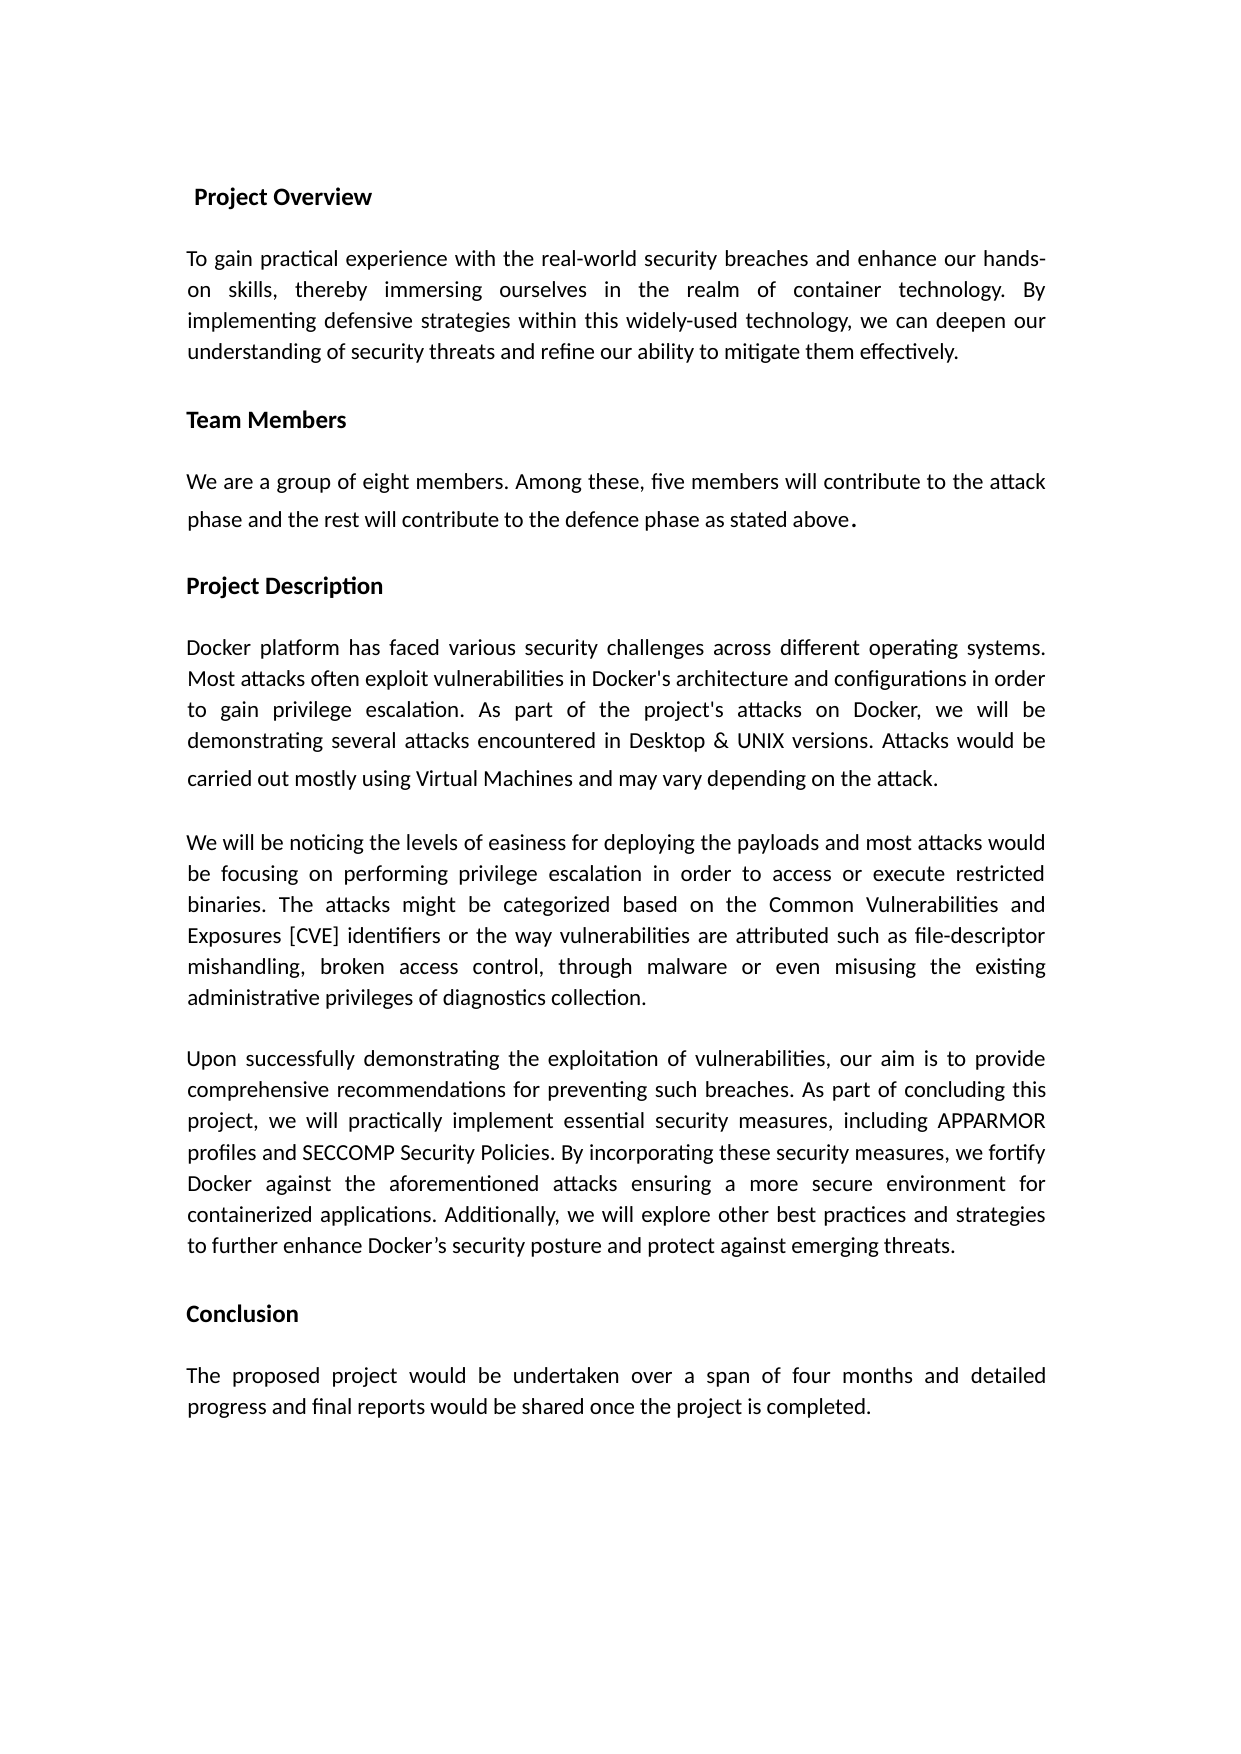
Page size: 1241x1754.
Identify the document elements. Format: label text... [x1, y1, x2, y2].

text Project Overview [187, 181, 1047, 242]
text To gain practical experience with the real-world security breaches and enhance our hands-on skills, thereby immersing ourselves in the realm of container technology. By implementing defensive strategies within this widely-used technology, we can deepen our understanding of security threats and refine our ability to mitigate them effectively. [186, 244, 1047, 365]
text Team Members [186, 404, 1047, 465]
text We are a group of eight members. Among these, five members will contribute to the attack phase and the rest will contribute to the defence phase as stated above. [186, 467, 1047, 535]
text Project Description [186, 570, 1047, 631]
text Upon successfully demonstrating the exploitation of vulnerabilities, our aim is to provide comprehensive recommendations for preventing such breaches. As part of concluding this project, we will practically implement essential security measures, including APPARMOR profiles and SECCOMP Security Policies. By incorporating these security measures, we fortify Docker against the aforementioned attacks ensuring a more secure environment for containerized applications. Additionally, we will explore other best practices and strategies to further enhance Docker’s security posture and protect against emerging threats. [186, 1044, 1047, 1259]
text Conclusion [186, 1298, 1047, 1358]
text Docker platform has faced various security challenges across different operating systems. Most attacks often exploit vulnerabilities in Docker's architecture and configurations in order to gain privilege escalation. As part of the project's attacks on Docker, we will be demonstrating several attacks encountered in Desktop & UNIX versions. Attacks would be carried out mostly using Virtual Machines and may vary depending on the attack. [186, 633, 1047, 793]
text We will be noticing the levels of easiness for deploying the payloads and most attacks would be focusing on performing privilege escalation in order to access or execute restricted binaries. The attacks might be categorized based on the Common Vulnerabilities and Exposures [CVE] identifiers or the way vulnerabilities are attributed such as file-descriptor mishandling, broken access control, through malware or even misusing the existing administrative privileges of diagnostics collection. [186, 828, 1047, 1011]
text The proposed project would be undertaken over a span of four months and detailed progress and final reports would be shared once the project is completed. [186, 1361, 1047, 1420]
